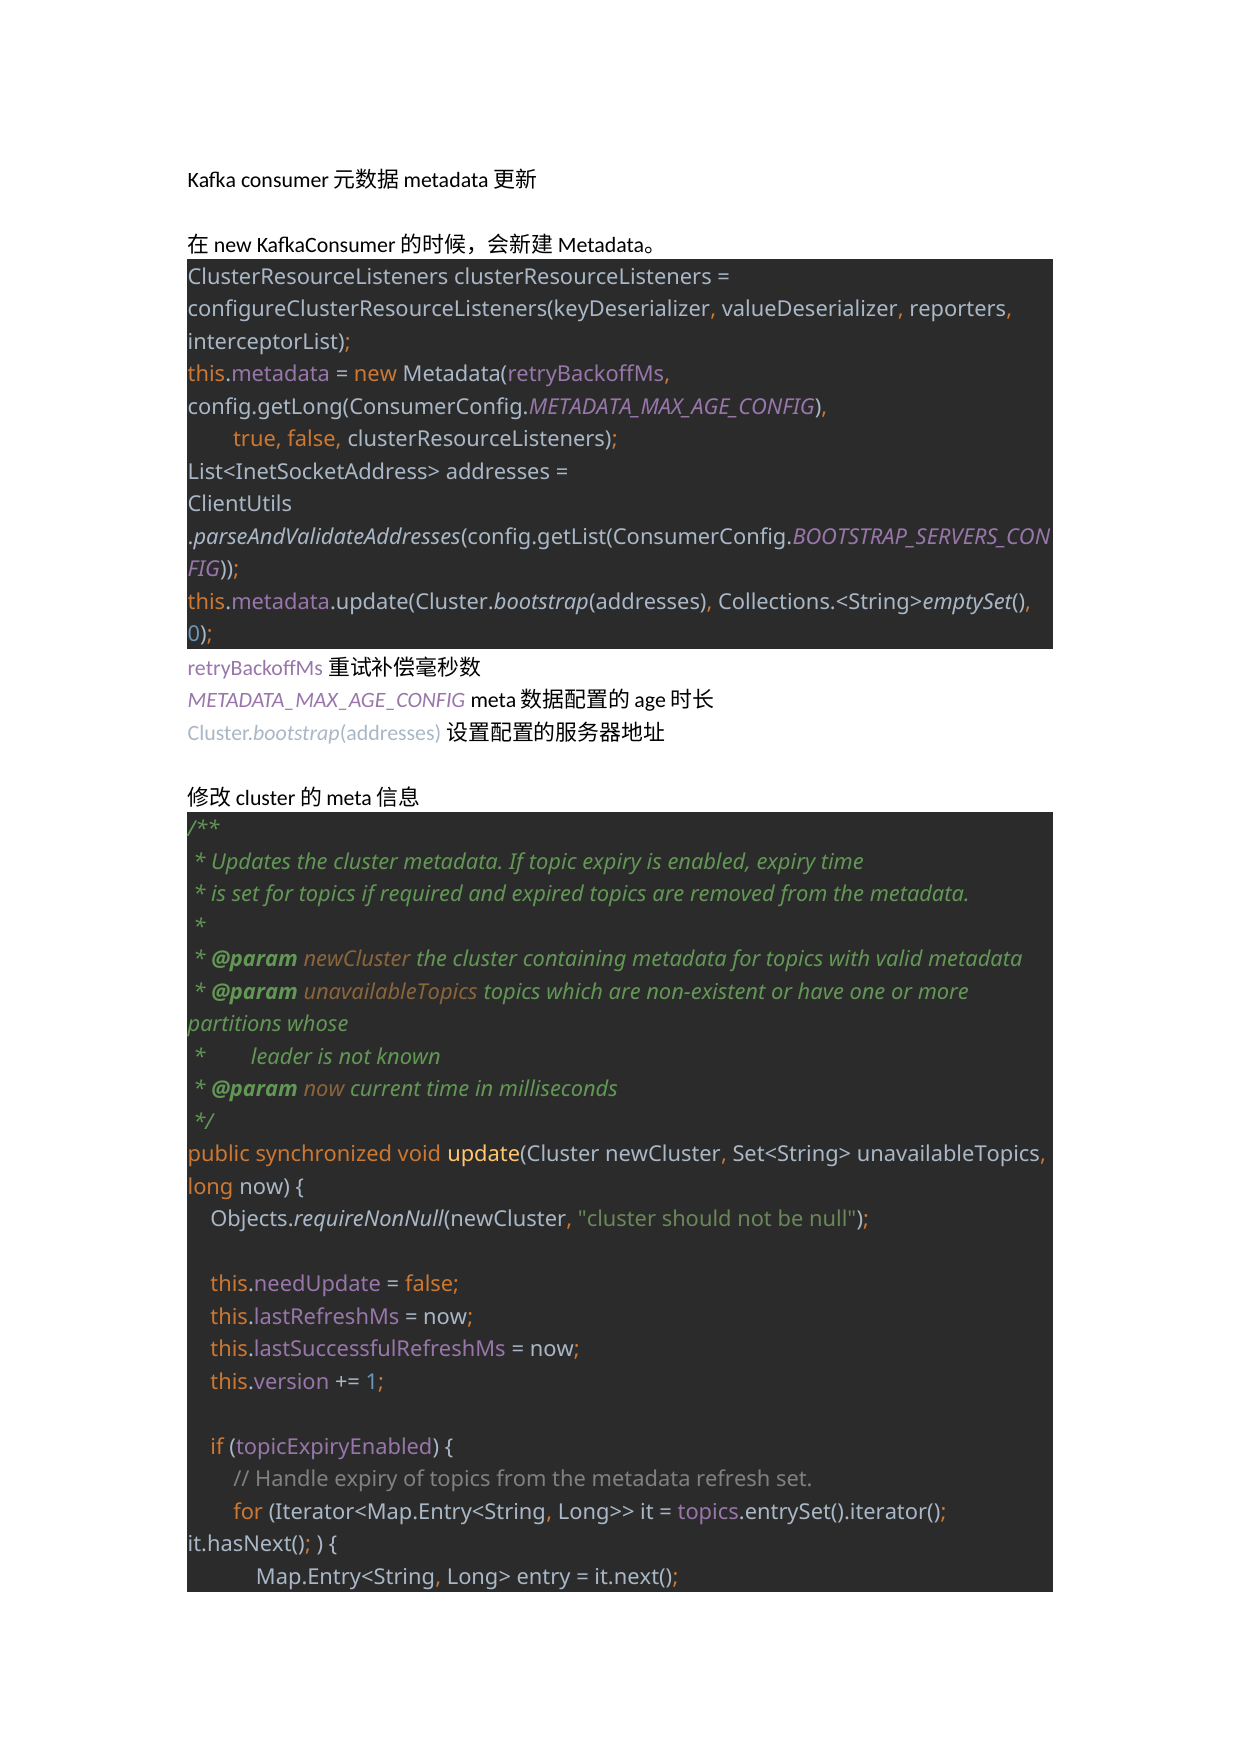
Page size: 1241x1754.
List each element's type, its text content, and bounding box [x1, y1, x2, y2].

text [187, 812, 1053, 1592]
text 修改cluster的meta信息 [187, 779, 1053, 812]
text 在new KafkaConsumer的时候，会新建Metadata。 [187, 227, 1053, 259]
text Cluster.bootstrap(addresses) 设置配置的服务器地址 [187, 714, 1053, 747]
text ClusterResourceListeners clusterResourceListeners = configureClusterResourceListeners(keyDeserializer, valueDeserializer, reporters, interceptorList); this.metadata = new Metadata(retryBackoffMs, config.getLong(ConsumerConfig.METADATA_MAX_AGE_CONFIG), true, false, clusterResourceListeners); List<InetSocketAddress> addresses = ClientUtils.parseAndValidateAddresses(config.getList(ConsumerConfig.BOOTSTRAP_SERVERS_CONFIG)); this.metadata.update(Cluster.bootstrap(addresses), Collections.<String>emptySet(), 0); [187, 259, 1053, 649]
text METADATA_MAX_AGE_CONFIG meta数据配置的age时长 [187, 682, 1053, 714]
text retryBackoffMs 重试补偿毫秒数 [187, 649, 1053, 682]
text Kafka consumer元数据metadata更新 [187, 162, 1053, 194]
